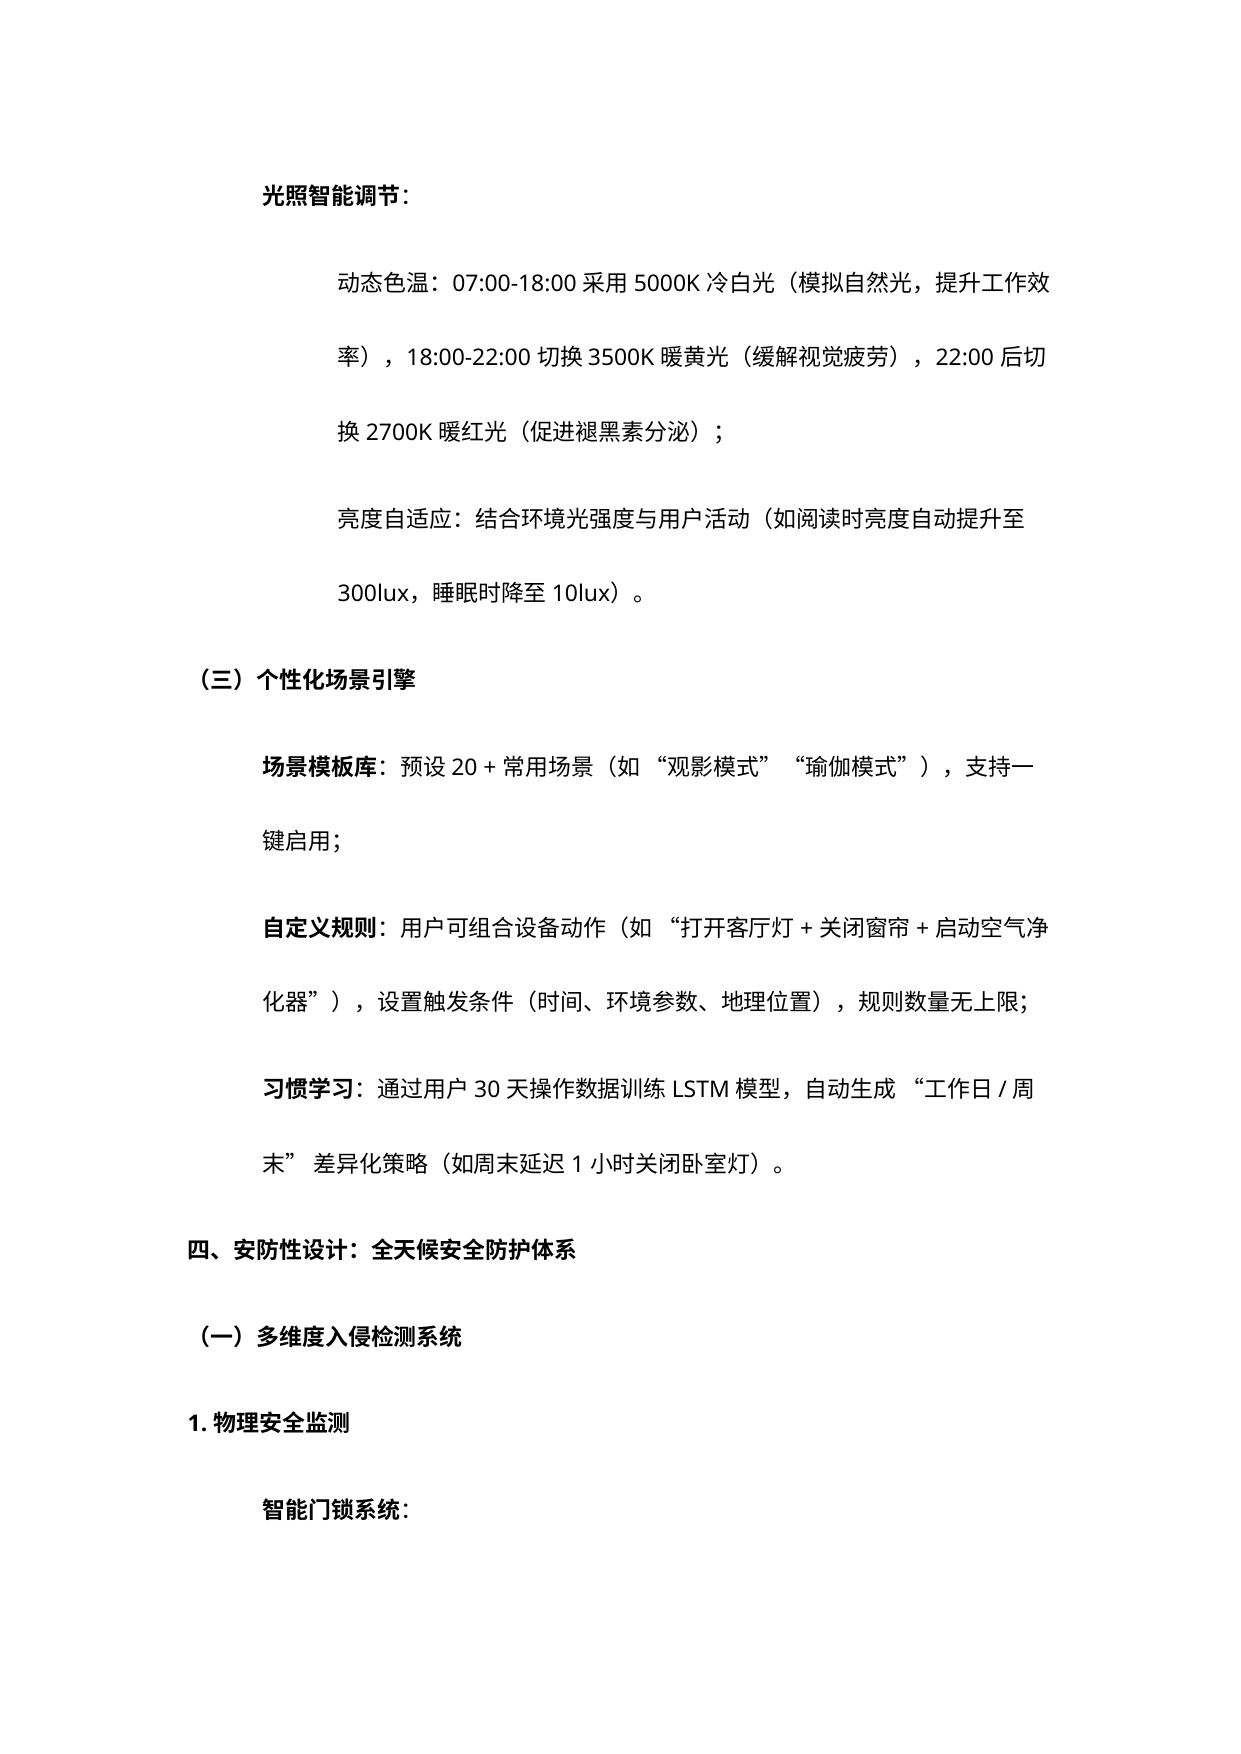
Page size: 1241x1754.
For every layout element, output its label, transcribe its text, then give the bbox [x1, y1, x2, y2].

text 智能门锁系统： [262, 1476, 1053, 1541]
text 自定义规则：用户可组合设备动作（如 “打开客厅灯 + 关闭窗帘 + 启动空气净化器”），设置触发条件（时间、环境参数、地理位置），规则数量无上限； [262, 894, 1053, 1033]
text 1. 物理安全监测 [187, 1389, 1053, 1454]
text 亮度自适应：结合环境光强度与用户活动（如阅读时亮度自动提升至 300lux，睡眠时降至 10lux）。 [337, 484, 1053, 624]
text （一）多维度入侵检测系统 [187, 1303, 1053, 1368]
text 场景模板库：预设 20 + 常用场景（如 “观影模式”“瑜伽模式”），支持一键启用； [262, 732, 1053, 872]
text 动态色温：07:00-18:00 采用 5000K 冷白光（模拟自然光，提升工作效率），18:00-22:00 切换 3500K 暖黄光（缓解视觉疲劳），22:00 后切换 2700K 暖红光（促进褪黑素分泌）； [337, 248, 1053, 463]
text 光照智能调节： [262, 162, 1053, 227]
text （三）个性化场景引擎 [187, 646, 1053, 711]
text 习惯学习：通过用户 30 天操作数据训练 LSTM 模型，自动生成 “工作日 / 周末” 差异化策略（如周末延迟 1 小时关闭卧室灯）。 [262, 1055, 1053, 1195]
text 四、安防性设计：全天候安全防护体系 [187, 1216, 1053, 1281]
